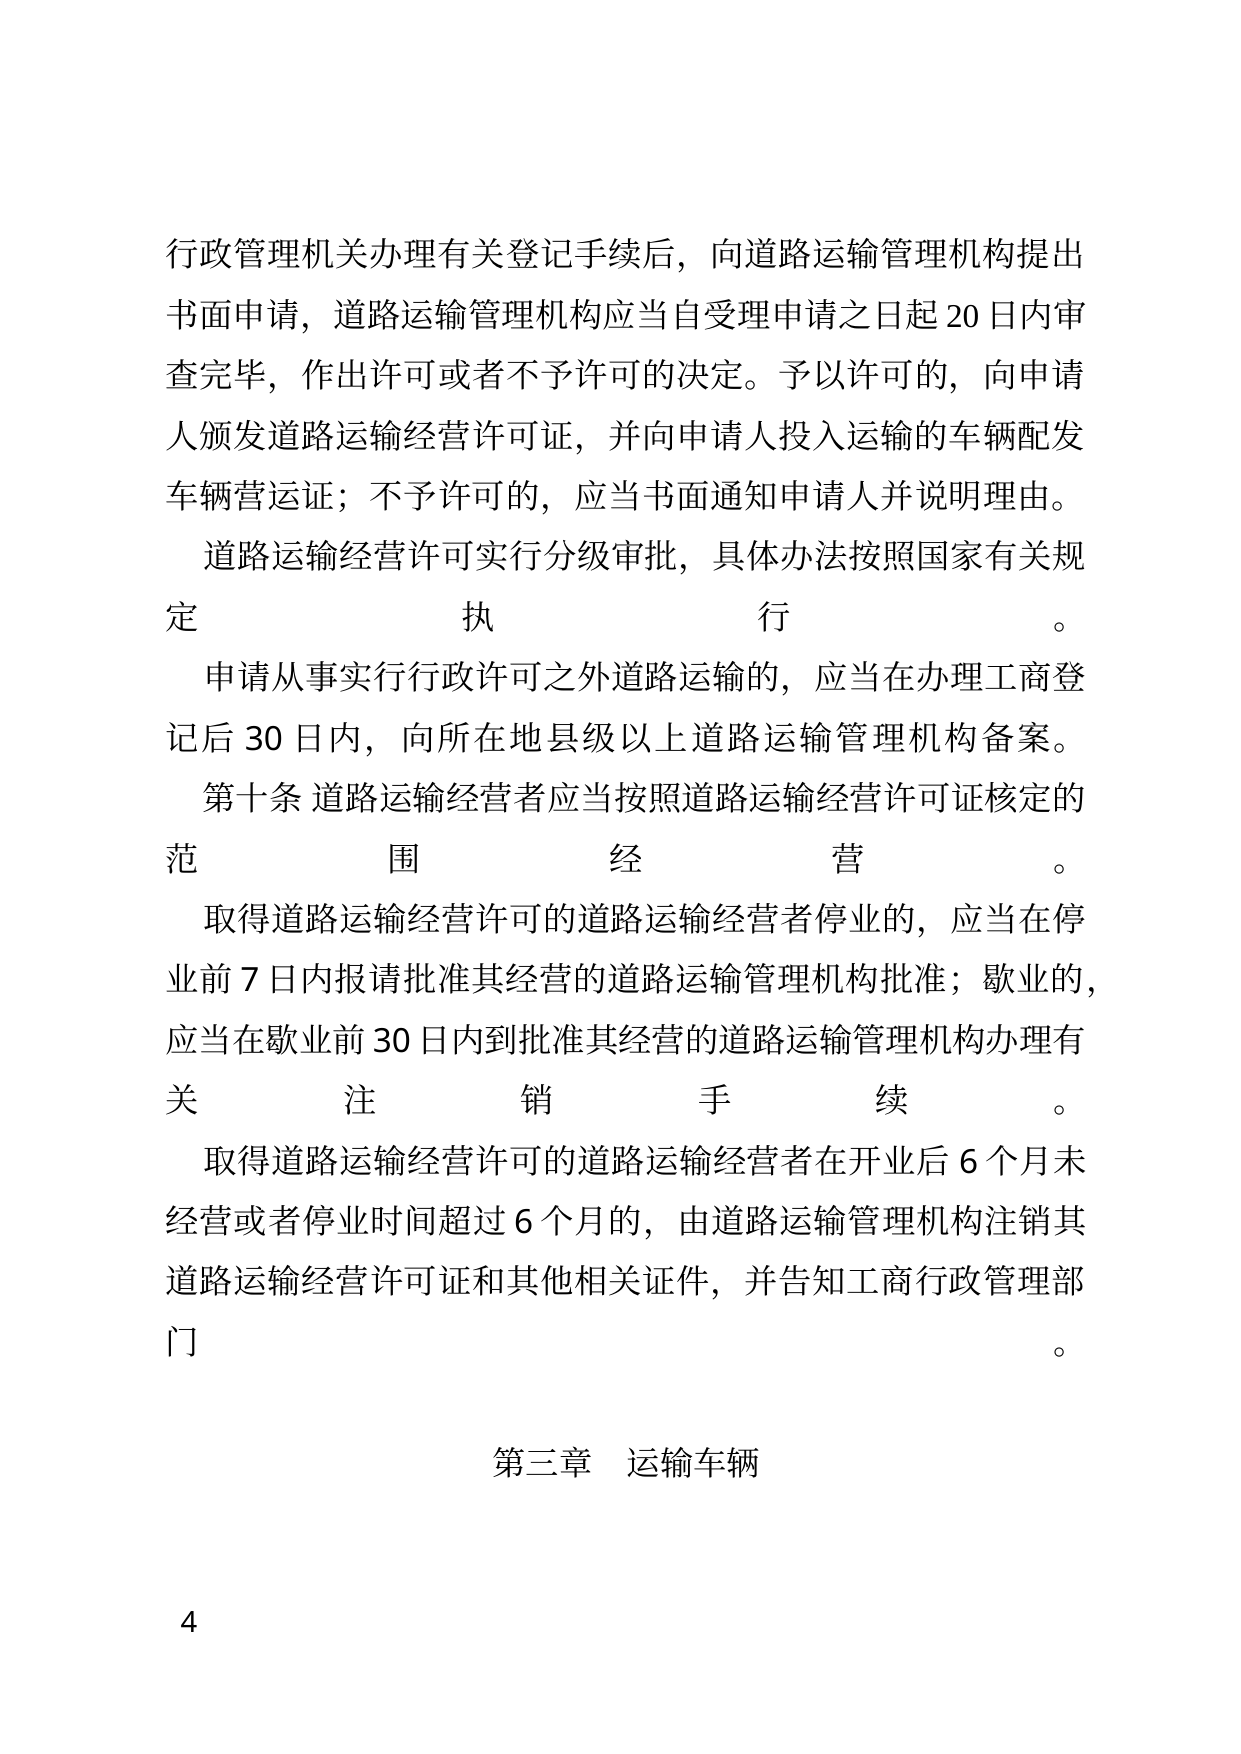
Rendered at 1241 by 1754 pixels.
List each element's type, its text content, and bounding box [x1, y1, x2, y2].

text 第三章 运输车辆 [165, 1427, 1087, 1548]
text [165, 218, 1087, 1427]
